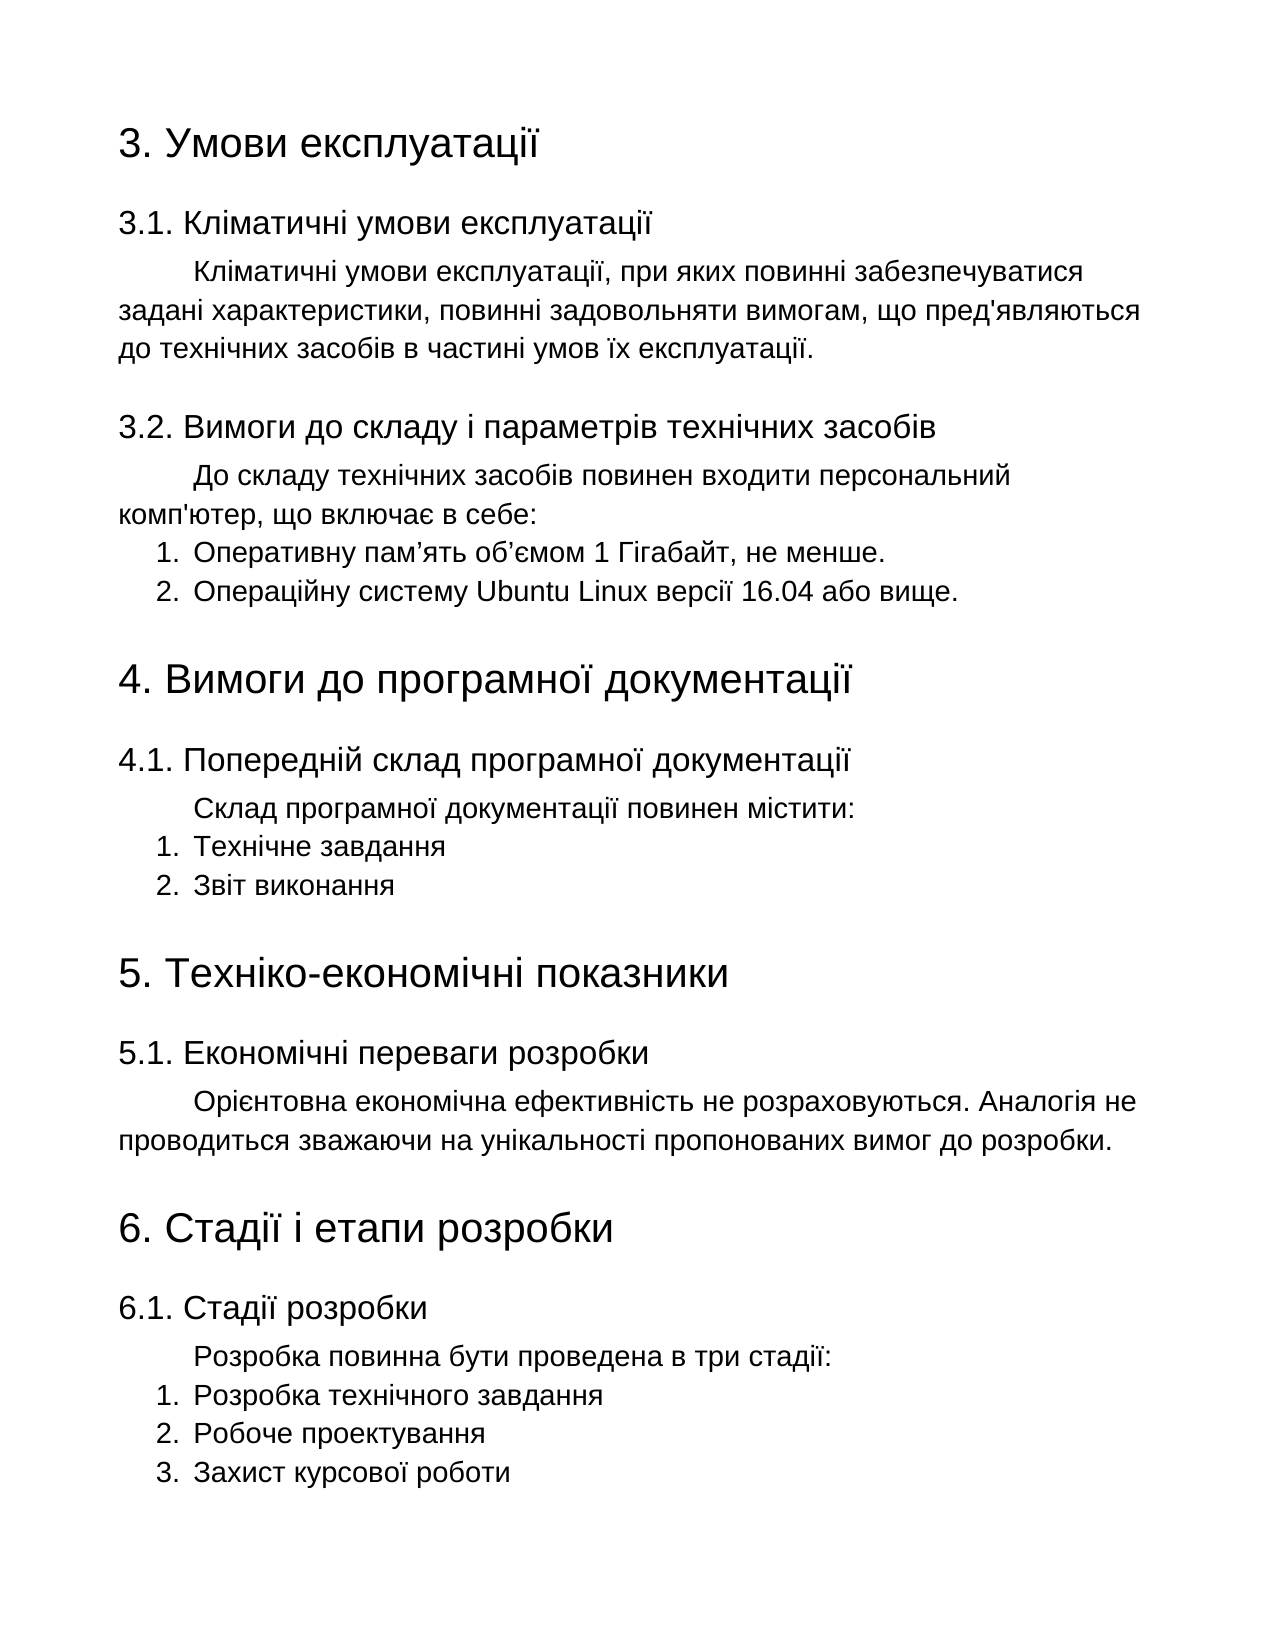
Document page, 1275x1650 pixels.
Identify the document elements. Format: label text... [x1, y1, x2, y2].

subtitle 4. Вимоги до програмної документації [118, 654, 1157, 702]
subtitle 6.1. Стадії розробки [118, 1288, 1157, 1327]
text Кліматичні умови експлуатації, при яких повинні забезпечуватися задані характеристики, повинні задовольняти вимогам, що пред'являються до технічних засобів в частині умов їх експлуатації. [118, 254, 1157, 365]
subtitle 3.1. Кліматичні умови експлуатації [118, 203, 1157, 242]
text До складу технічних засобів повинен входити персональний комп'ютер, що включає в себе: [118, 458, 1157, 531]
list Технічне завдання [156, 829, 1157, 863]
text Розробка повинна бути проведена в три стадії: [118, 1339, 1157, 1373]
subtitle 4.1. Попередній склад програмної документації [118, 740, 1157, 778]
subtitle 3.2. Вимоги до складу і параметрів технічних засобів [118, 407, 1157, 446]
subtitle 5.1. Економічні переваги розробки [118, 1033, 1157, 1072]
list Робоче проектування [156, 1416, 1157, 1450]
text Орієнтовна економічна ефективність не розраховуються. Аналогія не проводиться зважаючи на унікальності пропонованих вимог до розробки. [118, 1084, 1157, 1156]
subtitle 5. Техніко-економічні показники [118, 948, 1157, 996]
list Захист курсової роботи [156, 1455, 1157, 1488]
subtitle 3. Умови експлуатації [118, 118, 1157, 166]
list Оперативну пам’ять об’ємом 1 Гігабайт, не менше. [156, 536, 1157, 569]
text Склад програмної документації повинен містити: [118, 791, 1157, 824]
list Звіт виконання [156, 868, 1157, 901]
list Розробка технічного завдання [156, 1378, 1157, 1411]
subtitle 6. Стадії і етапи розробки [118, 1203, 1157, 1251]
list Операційну систему Ubuntu Linux версії 16.04 або вище. [156, 574, 1157, 608]
